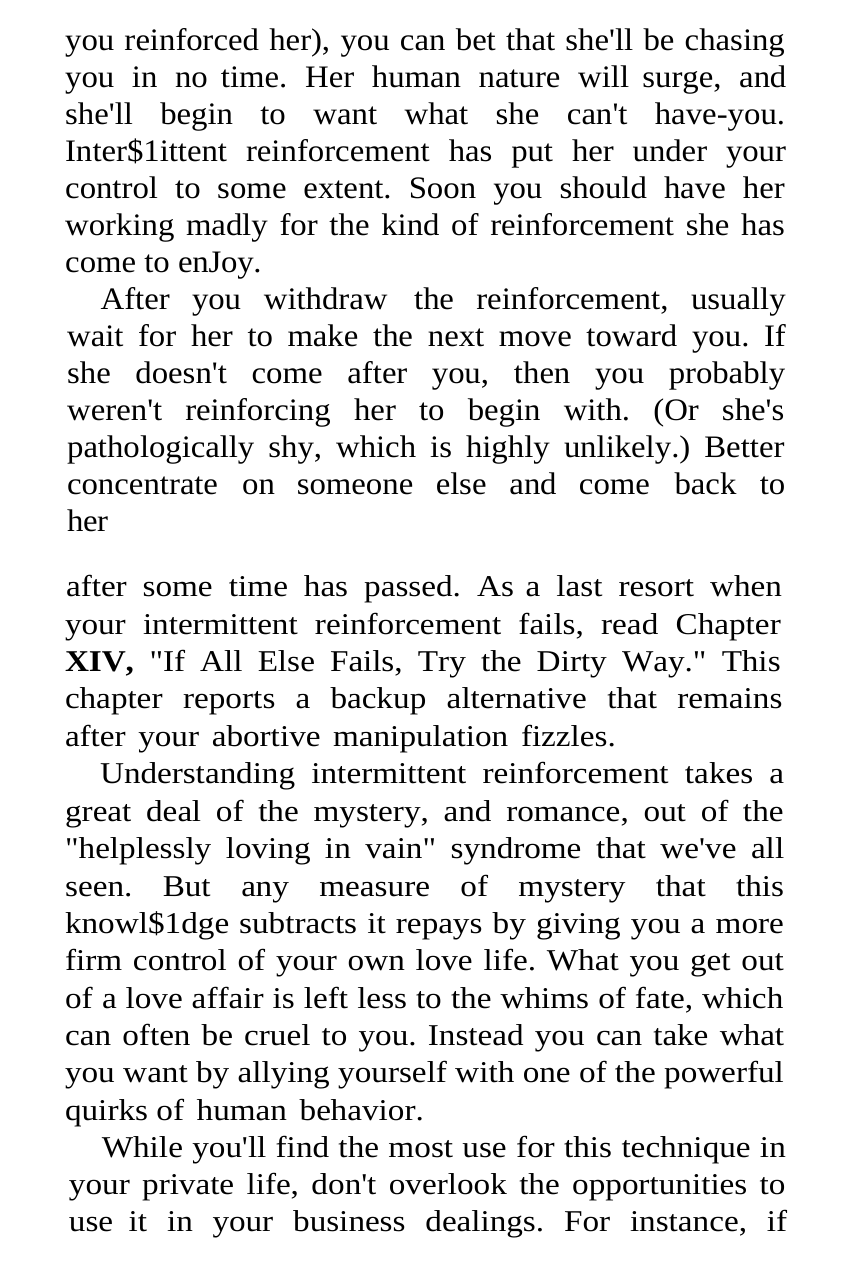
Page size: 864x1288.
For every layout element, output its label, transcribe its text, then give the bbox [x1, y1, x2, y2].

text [69, 1129, 787, 1237]
text Understanding intermittent reinforcement takes a great deal of the mystery, and romance, out of the "helplessly loving in vain" syndrome that we've all seen. But any measure of mystery that this knowl$1dge subtracts it repays by giving you a more firm control of your own love life. What you get out of a love affair is left less to the whims of fate, which can often be cruel to you. Instead you can take what you want by allying yourself with one of the powerful quirks of human behavior. [65, 756, 785, 1127]
text After you withdraw the reinforcement, usually wait for her to make the next move toward you. If she doesn't come after you, then you probably weren't reinforcing her to begin with. (Or she's pathologically shy, which is highly unlikely.) Better concentrate on someone else and come back to her [67, 280, 786, 538]
text after some time has passed. As a last resort when your intermittent reinforcement fails, read Chapter XIV, "If All Else Fails, Try the Dirty Way." This chapter reports a backup alternative that remains after your abortive manipulation fizzles. [65, 568, 782, 753]
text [65, 22, 786, 279]
